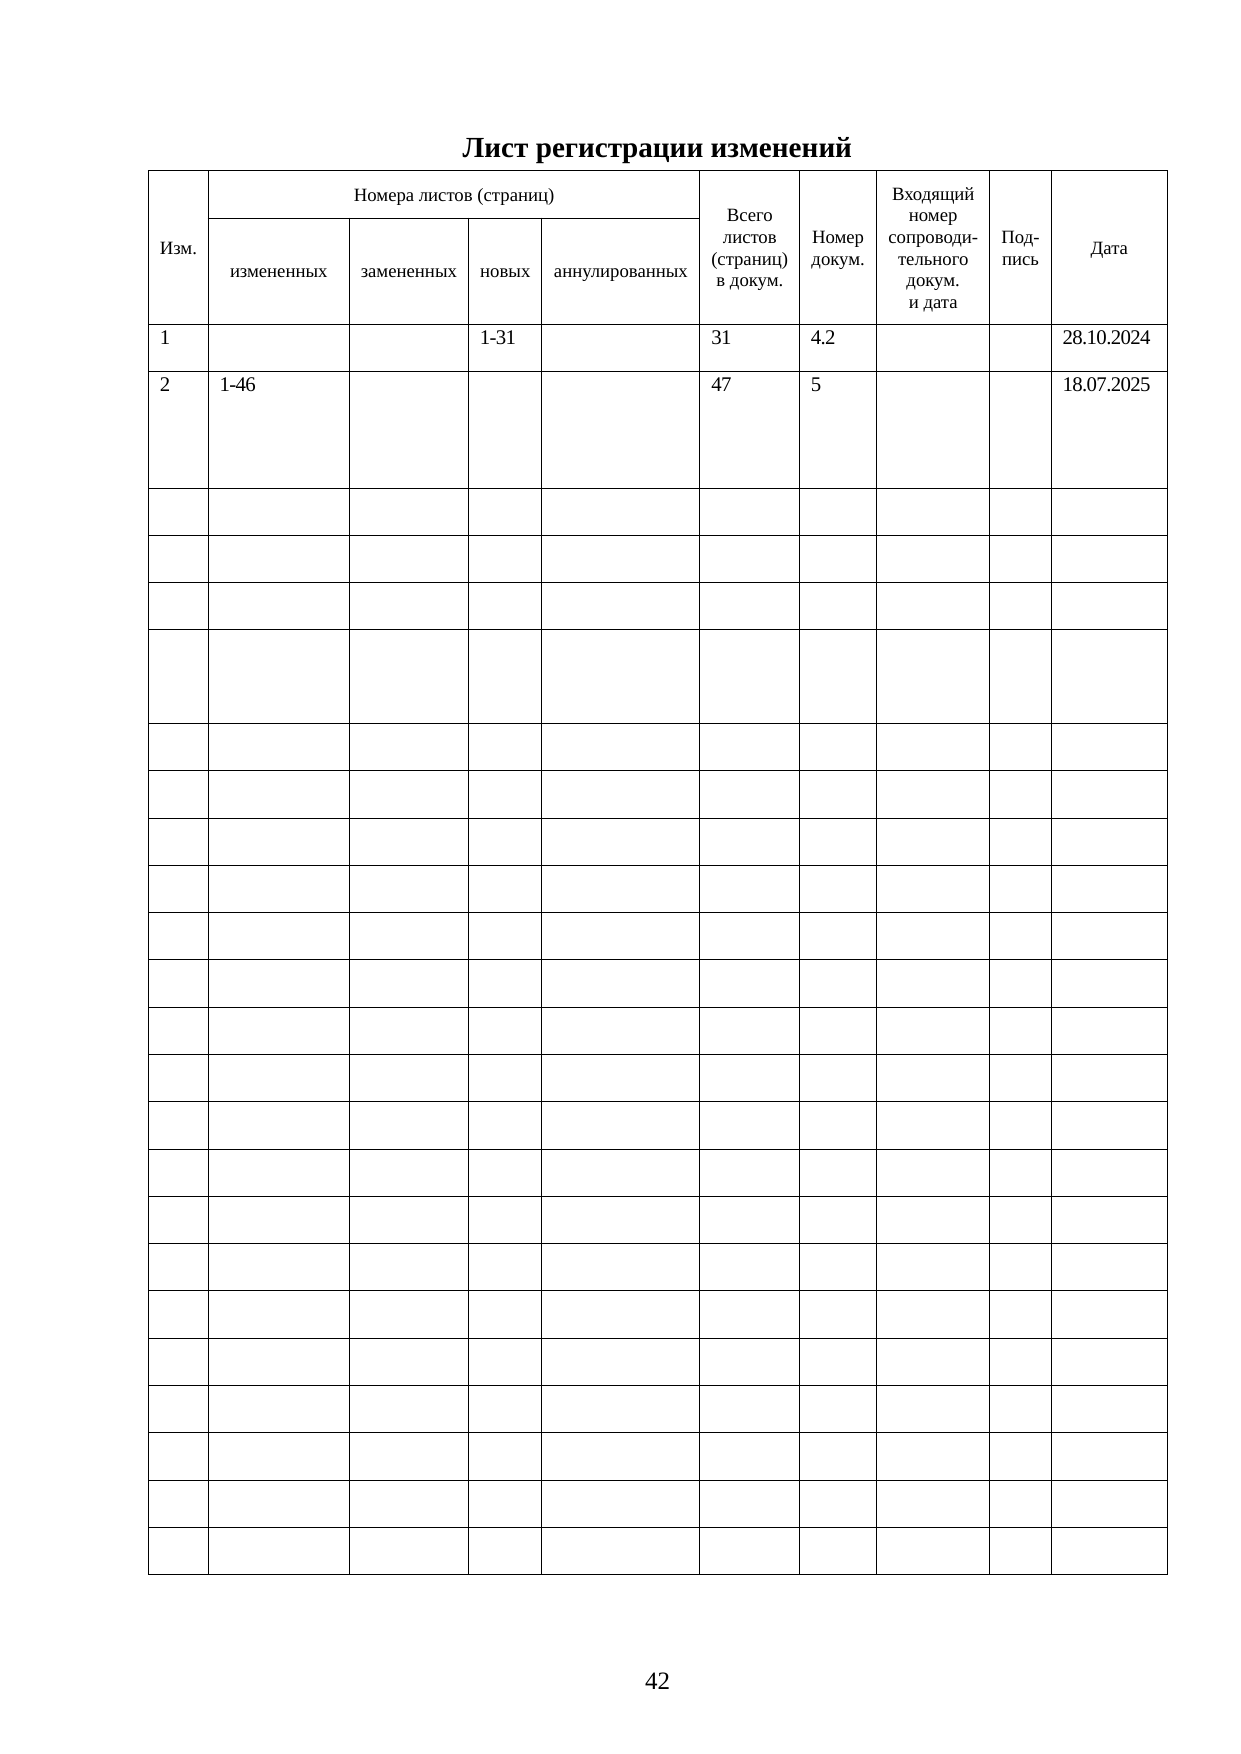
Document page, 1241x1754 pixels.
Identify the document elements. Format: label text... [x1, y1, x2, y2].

table_cell 28.10.2024 [1052, 325, 1167, 371]
table_cell [1052, 1528, 1167, 1574]
table_cell [990, 536, 1051, 582]
table_cell [469, 489, 541, 535]
table_cell [877, 1008, 989, 1054]
table_cell [350, 771, 468, 817]
table_cell [209, 1528, 349, 1574]
table_cell [700, 1386, 799, 1432]
table_cell [542, 536, 699, 582]
table_header Под-пись [990, 171, 1051, 323]
table_cell [542, 1055, 699, 1101]
table_cell [469, 866, 541, 912]
table_cell [1052, 1481, 1167, 1527]
table_cell [209, 866, 349, 912]
table_cell [542, 372, 699, 487]
table_cell [700, 913, 799, 959]
table_cell [350, 325, 468, 371]
table_cell [149, 489, 208, 535]
table_cell [877, 536, 989, 582]
table_cell [350, 913, 468, 959]
table_cell [149, 960, 208, 1007]
table_cell [700, 724, 799, 770]
table_cell [877, 1291, 989, 1338]
table_cell [209, 1055, 349, 1101]
table_cell [149, 1197, 208, 1243]
subtitle Лист регистрации изменений [148, 131, 1167, 164]
table_cell [469, 1481, 541, 1527]
table_cell [990, 1244, 1051, 1290]
table_cell [800, 1150, 876, 1196]
table_cell [469, 372, 541, 487]
table_cell [149, 536, 208, 582]
table_cell [700, 819, 799, 865]
table_cell [209, 819, 349, 865]
table_cell [800, 724, 876, 770]
table_cell [209, 1339, 349, 1385]
table_cell [469, 1528, 541, 1574]
table_cell [542, 1433, 699, 1479]
table_cell [542, 913, 699, 959]
table_cell [542, 583, 699, 629]
table_cell [350, 372, 468, 487]
table_cell [469, 913, 541, 959]
table_cell [209, 1433, 349, 1479]
table_cell [877, 1150, 989, 1196]
table_cell [877, 724, 989, 770]
table_header Всего листов (страниц) в докум. [700, 171, 799, 323]
table_cell [990, 819, 1051, 865]
table_cell [149, 1433, 208, 1479]
table_cell [350, 1055, 468, 1101]
table_cell [542, 1102, 699, 1148]
table_cell [209, 1197, 349, 1243]
table_cell [542, 1244, 699, 1290]
table_cell [469, 1244, 541, 1290]
table_cell [990, 1433, 1051, 1479]
table_cell [149, 1008, 208, 1054]
table_cell [1052, 1197, 1167, 1243]
table_cell [149, 1386, 208, 1432]
table_cell [542, 1291, 699, 1338]
table_cell [800, 1102, 876, 1148]
table_cell [877, 960, 989, 1007]
table_cell [877, 771, 989, 817]
table_cell [209, 771, 349, 817]
table_cell [700, 1244, 799, 1290]
table_cell аннулированных [542, 219, 699, 323]
table_cell [350, 1481, 468, 1527]
table_cell [350, 1150, 468, 1196]
table_cell [542, 1481, 699, 1527]
table_cell 31 [700, 325, 799, 371]
table_cell [350, 1433, 468, 1479]
table_cell 47 [700, 372, 799, 487]
table_cell [209, 1291, 349, 1338]
table_cell [1052, 1008, 1167, 1054]
table_cell [877, 630, 989, 723]
table_cell [700, 1528, 799, 1574]
table_cell [990, 630, 1051, 723]
table_cell [800, 1528, 876, 1574]
table_cell [149, 1481, 208, 1527]
table_cell [877, 372, 989, 487]
table_cell [1052, 913, 1167, 959]
table_cell [350, 960, 468, 1007]
table_cell [990, 1339, 1051, 1385]
table_cell измененных [209, 219, 349, 323]
table_cell [542, 1150, 699, 1196]
table_cell 4.2 [800, 325, 876, 371]
table_header Номер докум. [800, 171, 876, 323]
table_cell [877, 489, 989, 535]
table_cell [990, 1528, 1051, 1574]
table_cell [700, 1339, 799, 1385]
table_cell [469, 960, 541, 1007]
table_cell [1052, 866, 1167, 912]
table_cell [800, 630, 876, 723]
table_cell [350, 1008, 468, 1054]
table_cell [990, 724, 1051, 770]
table_cell [542, 960, 699, 1007]
table_cell [469, 1386, 541, 1432]
table_cell [800, 1055, 876, 1101]
table_cell [209, 960, 349, 1007]
table_cell [1052, 489, 1167, 535]
table_cell [1052, 1102, 1167, 1148]
table_cell [469, 536, 541, 582]
table_cell [800, 1008, 876, 1054]
table_cell [1052, 724, 1167, 770]
table_cell [800, 913, 876, 959]
table_cell [990, 1102, 1051, 1148]
table_cell 5 [800, 372, 876, 487]
table_cell новых [469, 219, 541, 323]
table_cell [990, 1008, 1051, 1054]
table_cell [542, 1197, 699, 1243]
table_cell 2 [149, 372, 208, 487]
table_cell [990, 1386, 1051, 1432]
table_cell [1052, 536, 1167, 582]
table_cell [350, 1339, 468, 1385]
table_cell [149, 724, 208, 770]
table_cell [1052, 1339, 1167, 1385]
table_cell [800, 1244, 876, 1290]
table_cell [469, 630, 541, 723]
table_cell [877, 583, 989, 629]
table_cell [700, 1102, 799, 1148]
table_cell [209, 913, 349, 959]
table_cell [542, 866, 699, 912]
table_cell [149, 1291, 208, 1338]
table_cell [209, 630, 349, 723]
table_cell [542, 1008, 699, 1054]
table_cell [149, 1102, 208, 1148]
table_cell [469, 583, 541, 629]
table_cell [209, 325, 349, 371]
table_cell [1052, 960, 1167, 1007]
table_cell [149, 1150, 208, 1196]
table_cell [990, 1291, 1051, 1338]
table_cell [350, 819, 468, 865]
table_cell [469, 1150, 541, 1196]
table_cell [877, 1197, 989, 1243]
table_cell [700, 1008, 799, 1054]
table_cell [350, 866, 468, 912]
table_cell [350, 1528, 468, 1574]
table_cell [542, 489, 699, 535]
table_cell [990, 913, 1051, 959]
table_cell [542, 724, 699, 770]
table_cell [990, 1150, 1051, 1196]
table_cell [700, 1433, 799, 1479]
table_cell [877, 1386, 989, 1432]
table_cell 1-31 [469, 325, 541, 371]
table_cell [877, 1481, 989, 1527]
table_cell [1052, 630, 1167, 723]
table_cell [800, 866, 876, 912]
table_cell [800, 1339, 876, 1385]
table_cell [1052, 1291, 1167, 1338]
table_cell [877, 1339, 989, 1385]
table_cell [149, 913, 208, 959]
table_cell [700, 536, 799, 582]
table_cell [209, 1386, 349, 1432]
table_cell [209, 724, 349, 770]
table_cell [209, 489, 349, 535]
table_cell [990, 960, 1051, 1007]
table_cell [800, 536, 876, 582]
table_cell [877, 1244, 989, 1290]
table_cell [700, 630, 799, 723]
table_cell замененных [350, 219, 468, 323]
table_cell [350, 724, 468, 770]
table_cell 18.07.2025 [1052, 372, 1167, 487]
table_cell [149, 583, 208, 629]
table_cell [1052, 583, 1167, 629]
table_cell [209, 1008, 349, 1054]
table_header Номера листов (страниц) [209, 171, 699, 218]
table_cell [800, 1481, 876, 1527]
table_header Изм. [149, 171, 208, 323]
table_cell [350, 1102, 468, 1148]
table_cell [1052, 1055, 1167, 1101]
table_cell [469, 1197, 541, 1243]
table_cell [350, 536, 468, 582]
table_cell [542, 325, 699, 371]
table_cell [469, 1055, 541, 1101]
table_cell [469, 819, 541, 865]
table_cell [149, 771, 208, 817]
table_cell [469, 1291, 541, 1338]
table_cell [469, 1433, 541, 1479]
table_cell [800, 960, 876, 1007]
table_cell [990, 866, 1051, 912]
table_cell [700, 1291, 799, 1338]
table_cell [877, 913, 989, 959]
table_cell [542, 630, 699, 723]
table_cell [877, 325, 989, 371]
table_cell [800, 1197, 876, 1243]
table_cell [1052, 1433, 1167, 1479]
table_cell [700, 1481, 799, 1527]
table_cell [350, 630, 468, 723]
table_cell [149, 1339, 208, 1385]
table_cell [877, 1433, 989, 1479]
table_cell [209, 1150, 349, 1196]
table_cell [149, 630, 208, 723]
table_header Входящий номер сопроводительного докум. и дата [877, 171, 989, 323]
table_cell [542, 1339, 699, 1385]
table_header Дата [1052, 171, 1167, 323]
table_cell [542, 771, 699, 817]
table_cell [990, 1481, 1051, 1527]
table_cell [990, 489, 1051, 535]
table_cell [209, 536, 349, 582]
table_cell [149, 1528, 208, 1574]
table_cell [990, 325, 1051, 371]
table_cell [1052, 1244, 1167, 1290]
table_cell [542, 819, 699, 865]
table_cell [800, 1291, 876, 1338]
table_cell [877, 819, 989, 865]
table_cell [700, 866, 799, 912]
table_cell [700, 771, 799, 817]
table_cell [469, 1339, 541, 1385]
table_cell [877, 1528, 989, 1574]
table_cell [1052, 771, 1167, 817]
table_cell [990, 372, 1051, 487]
table_cell [800, 819, 876, 865]
table_cell [700, 960, 799, 1007]
table_cell [700, 1150, 799, 1196]
table_cell [800, 1433, 876, 1479]
table_cell [149, 866, 208, 912]
table_cell 1-46 [209, 372, 349, 487]
table_cell [800, 1386, 876, 1432]
table_cell 1 [149, 325, 208, 371]
table_cell [469, 724, 541, 770]
table_cell [209, 1481, 349, 1527]
table_cell [877, 866, 989, 912]
table_cell [350, 1291, 468, 1338]
table_cell [469, 771, 541, 817]
table_cell [350, 1197, 468, 1243]
table_cell [700, 1197, 799, 1243]
table_cell [877, 1055, 989, 1101]
table_cell [542, 1386, 699, 1432]
table_cell [350, 1386, 468, 1432]
table_cell [542, 1528, 699, 1574]
table_cell [700, 1055, 799, 1101]
table_cell [990, 583, 1051, 629]
table_cell [800, 583, 876, 629]
table_cell [700, 489, 799, 535]
table_cell [1052, 1386, 1167, 1432]
table_cell [149, 819, 208, 865]
table_cell [800, 489, 876, 535]
table_cell [350, 1244, 468, 1290]
table_cell [990, 1197, 1051, 1243]
table_cell [990, 1055, 1051, 1101]
table_cell [877, 1102, 989, 1148]
table_cell [469, 1102, 541, 1148]
table_cell [700, 583, 799, 629]
table_cell [209, 583, 349, 629]
table_cell [209, 1102, 349, 1148]
table_cell [209, 1244, 349, 1290]
table_cell [350, 489, 468, 535]
table_cell [1052, 1150, 1167, 1196]
table_cell [1052, 819, 1167, 865]
table_cell [469, 1008, 541, 1054]
table_cell [990, 771, 1051, 817]
table_cell [149, 1244, 208, 1290]
table_cell [350, 583, 468, 629]
table_cell [149, 1055, 208, 1101]
table_cell [800, 771, 876, 817]
